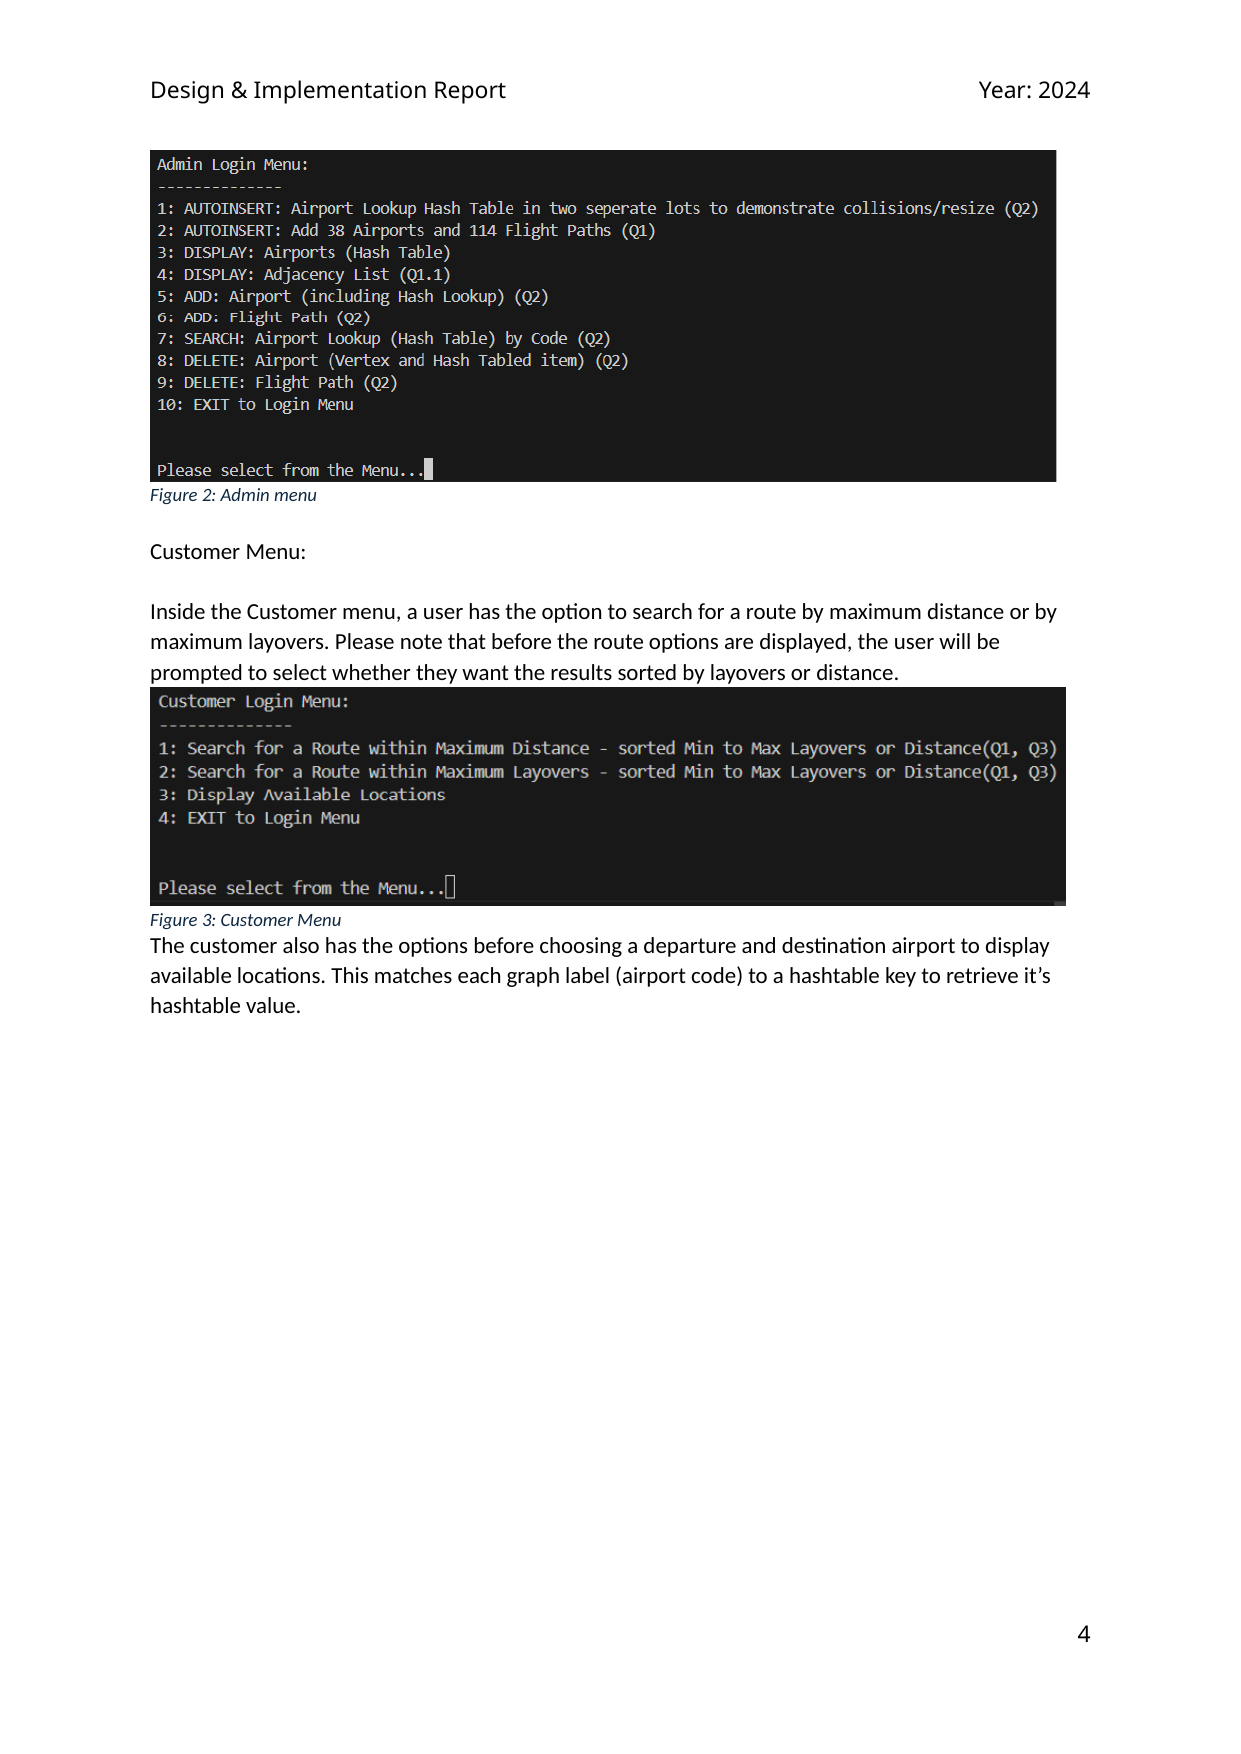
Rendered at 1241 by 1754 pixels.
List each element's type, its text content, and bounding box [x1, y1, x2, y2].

picture [150, 150, 1057, 482]
text Customer Menu: [150, 537, 1090, 565]
text Figure 3: Customer Menu [150, 908, 1090, 931]
text The customer also has the options before choosing a departure and destination airport to display available locations. This matches each graph label (airport code) to a hashtable key to retrieve it’s hashtable value. [150, 931, 1090, 1019]
picture [150, 687, 1066, 906]
text Figure 2: Admin menu [150, 484, 1090, 507]
text Inside the Customer menu, a user has the option to search for a route by maximum distance or by maximum layovers. Please note that before the route options are displayed, the user will be prompted to select whether they want the results sorted by layovers or distance. [150, 597, 1090, 686]
